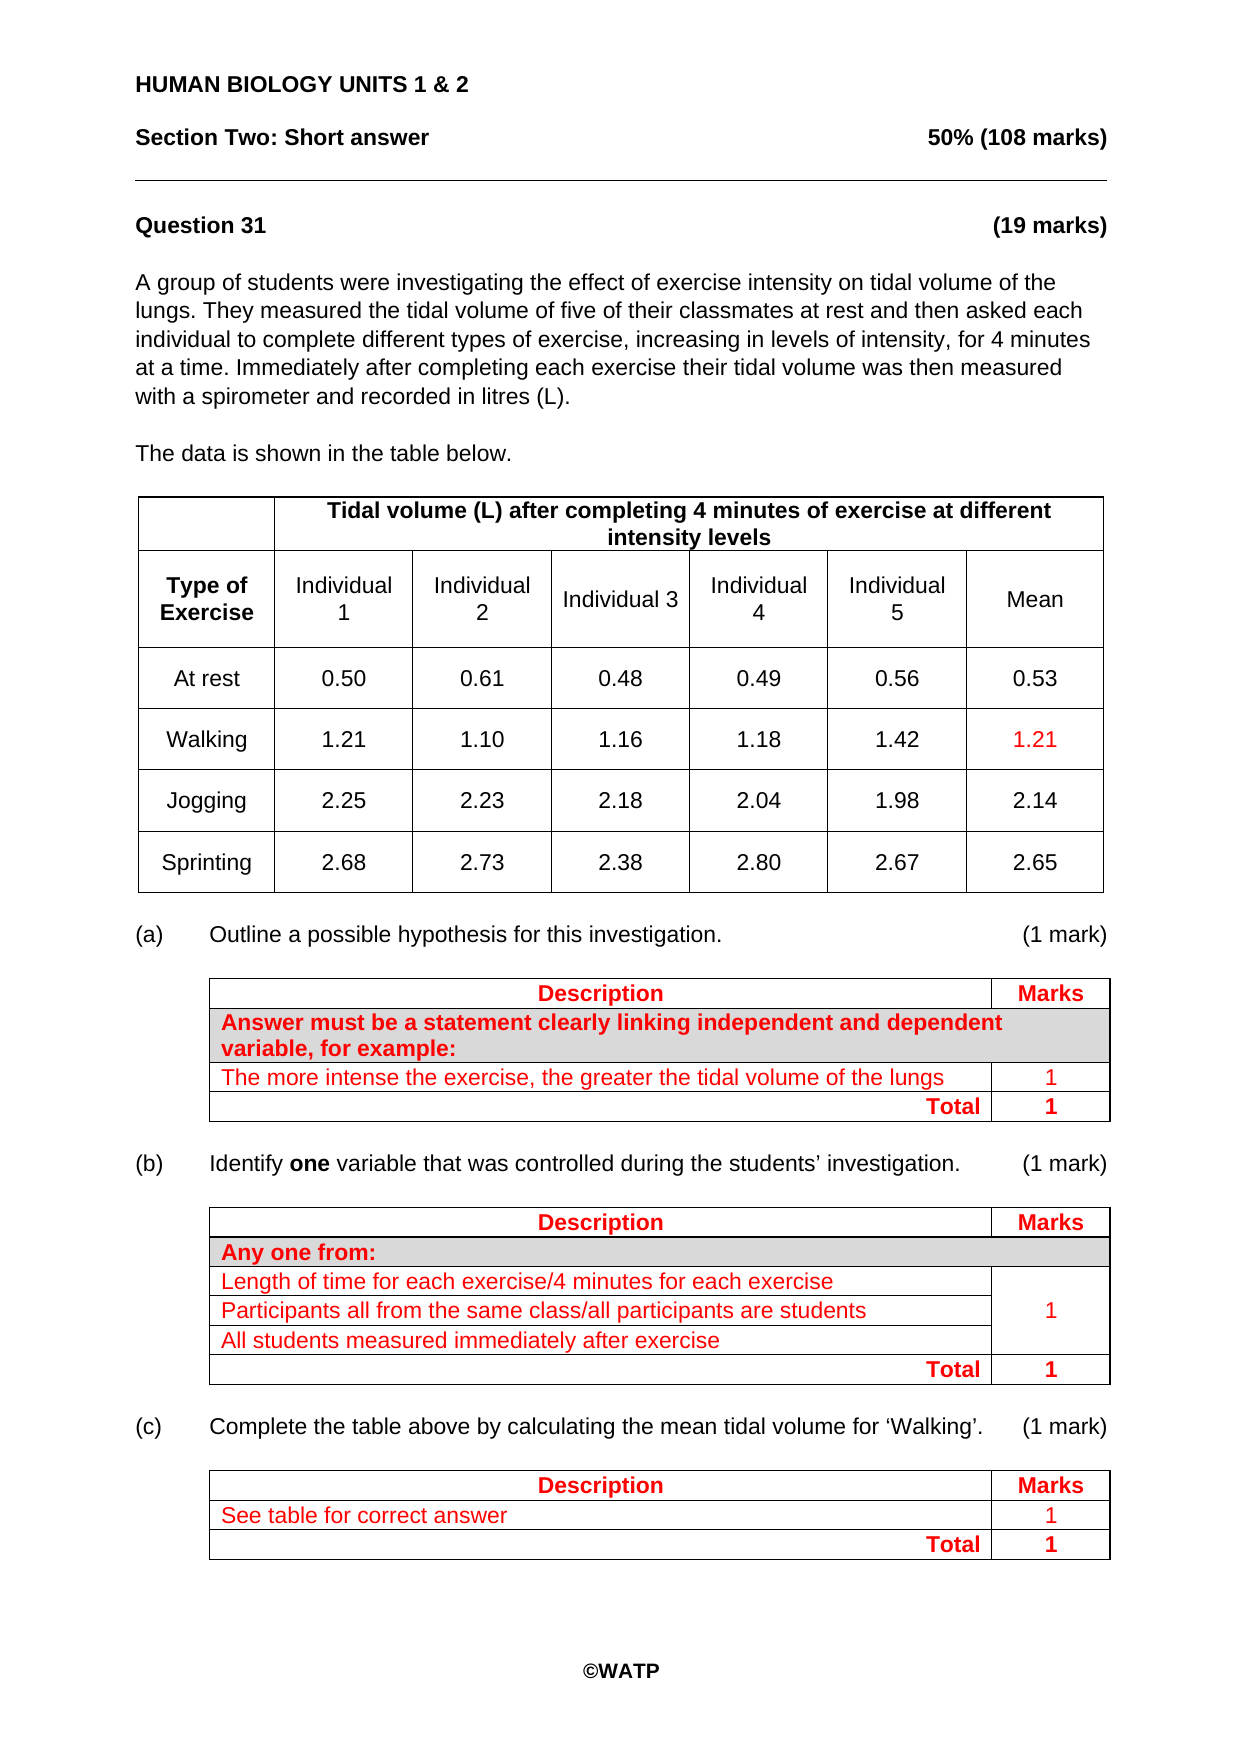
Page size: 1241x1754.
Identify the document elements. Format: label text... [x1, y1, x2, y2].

table_cell 1.10 [413, 709, 551, 769]
table_cell 1.21 [275, 709, 412, 769]
table_cell Answer must be a statement clearly linking independent and dependent variable, for example: [210, 1009, 1109, 1062]
table_cell 1 [992, 1267, 1109, 1354]
text A group of students were investigating the effect of exercise intensity on tidal volume of the lungs. They measured the tidal volume of five of their classmates at rest and then asked each individual to complete different types of exercise, increasing in levels of intensity, for 4 minutes at a time. Immediately after completing each exercise their tidal volume was then measured with a spirometer and recorded in litres (L). [135, 269, 1107, 409]
table_cell 1 [992, 1355, 1109, 1384]
table_cell 1.16 [552, 709, 689, 769]
table_cell At rest [139, 648, 274, 708]
table_header Description [210, 1208, 991, 1236]
table_header Description [210, 1471, 991, 1499]
table_cell 0.56 [828, 648, 966, 708]
text (b) Identify one variable that was controlled during the students’ investigation. (1 mark) [135, 1150, 1107, 1176]
table_cell 0.50 [275, 648, 412, 708]
table_cell Jogging [139, 770, 274, 831]
table_cell 0.61 [413, 648, 551, 708]
table_cell 2.68 [275, 832, 412, 892]
table_header Marks [992, 1471, 1109, 1499]
table_cell 0.48 [552, 648, 689, 708]
table_cell 1 [992, 1501, 1109, 1529]
text Question 31 (19 marks) [135, 212, 1107, 238]
table_cell 1.42 [828, 709, 966, 769]
table_cell 1 [992, 1063, 1109, 1091]
table_cell 2.65 [967, 832, 1103, 892]
table_cell Total [210, 1530, 991, 1558]
table_cell The more intense the exercise, the greater the tidal volume of the lungs [210, 1063, 991, 1091]
table_header Marks [992, 979, 1109, 1008]
table_cell Individual 4 [690, 551, 827, 647]
table_header Description [210, 979, 991, 1008]
table_cell 2.14 [967, 770, 1103, 831]
table_cell Any one from: [210, 1238, 1109, 1266]
table_cell 2.23 [413, 770, 551, 831]
table_cell 2.04 [690, 770, 827, 831]
table_cell Total [210, 1355, 991, 1384]
table_cell 0.53 [967, 648, 1103, 708]
text (c) Complete the table above by calculating the mean tidal volume for ‘Walking’. (1 mark) [135, 1413, 1107, 1439]
table_cell 1.18 [690, 709, 827, 769]
table_cell All students measured immediately after exercise [210, 1326, 991, 1354]
table_cell Type of Exercise [139, 551, 274, 647]
table_cell Mean [967, 551, 1103, 647]
table_cell Length of time for each exercise/4 minutes for each exercise [210, 1267, 991, 1295]
table_header Tidal volume (L) after completing 4 minutes of exercise at different intensity levels [275, 498, 1103, 550]
table_cell 0.49 [690, 648, 827, 708]
table_cell 2.38 [552, 832, 689, 892]
text The data is shown in the table below. [135, 439, 1107, 466]
table_cell 1 [992, 1092, 1109, 1121]
table_cell 1.21 [967, 709, 1103, 769]
text Section Two: Short answer 50% (108 marks) [135, 123, 1107, 150]
table_cell Sprinting [139, 832, 274, 892]
text (a) Outline a possible hypothesis for this investigation. (1 mark) [135, 921, 1107, 948]
table_cell Individual 2 [413, 551, 551, 647]
table_cell 2.67 [828, 832, 966, 892]
table_cell Individual 1 [275, 551, 412, 647]
table_cell 1.98 [828, 770, 966, 831]
table_header Marks [992, 1208, 1109, 1236]
table_cell Individual 3 [552, 551, 689, 647]
table_cell 2.25 [275, 770, 412, 831]
table_cell 2.18 [552, 770, 689, 831]
table_cell 1 [992, 1530, 1109, 1558]
table_cell 2.80 [690, 832, 827, 892]
table_cell 2.73 [413, 832, 551, 892]
table_cell Total [210, 1092, 991, 1121]
table_cell Individual 5 [828, 551, 966, 647]
table_cell Walking [139, 709, 274, 769]
table_cell See table for correct answer [210, 1501, 991, 1529]
table_header [139, 498, 274, 550]
table_cell Participants all from the same class/all participants are students [210, 1296, 991, 1325]
